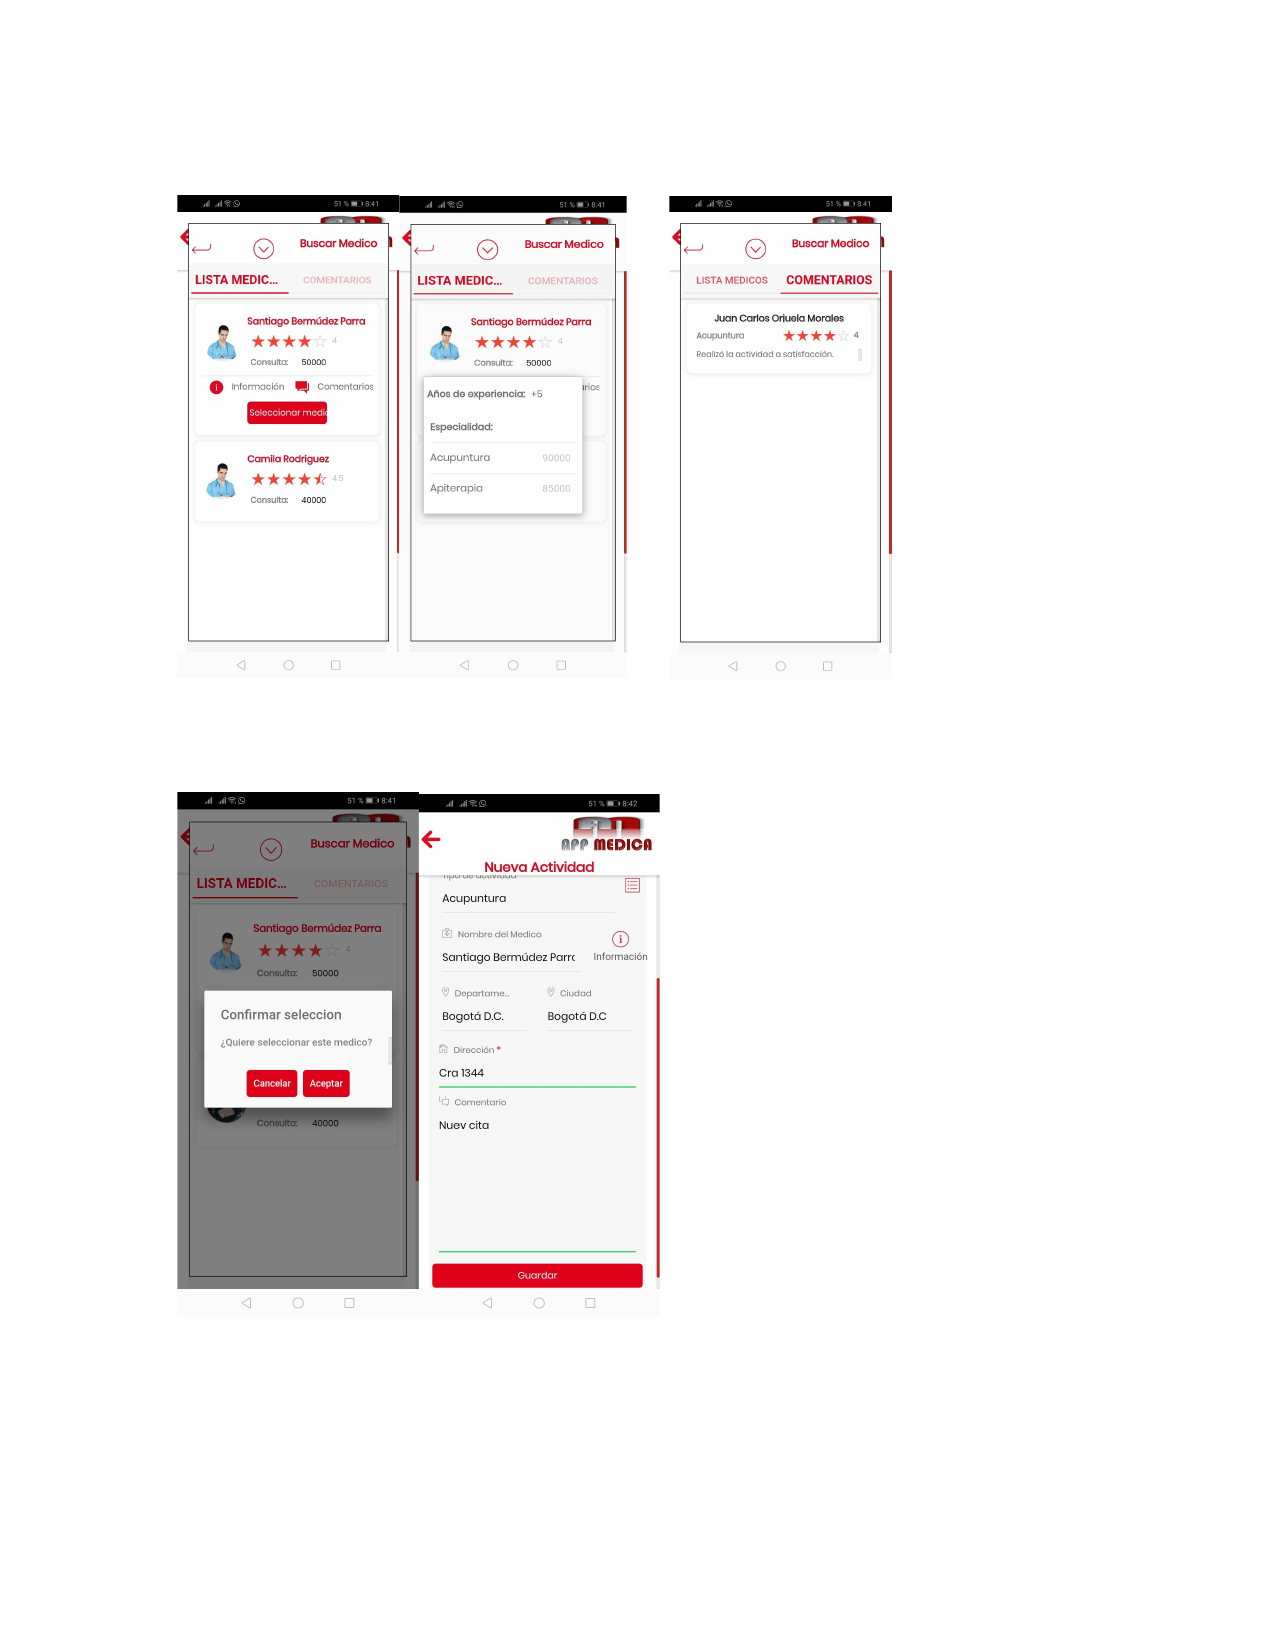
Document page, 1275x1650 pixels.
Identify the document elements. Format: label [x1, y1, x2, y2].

picture [177, 195, 627, 678]
picture [669, 196, 892, 679]
picture [177, 792, 660, 1317]
